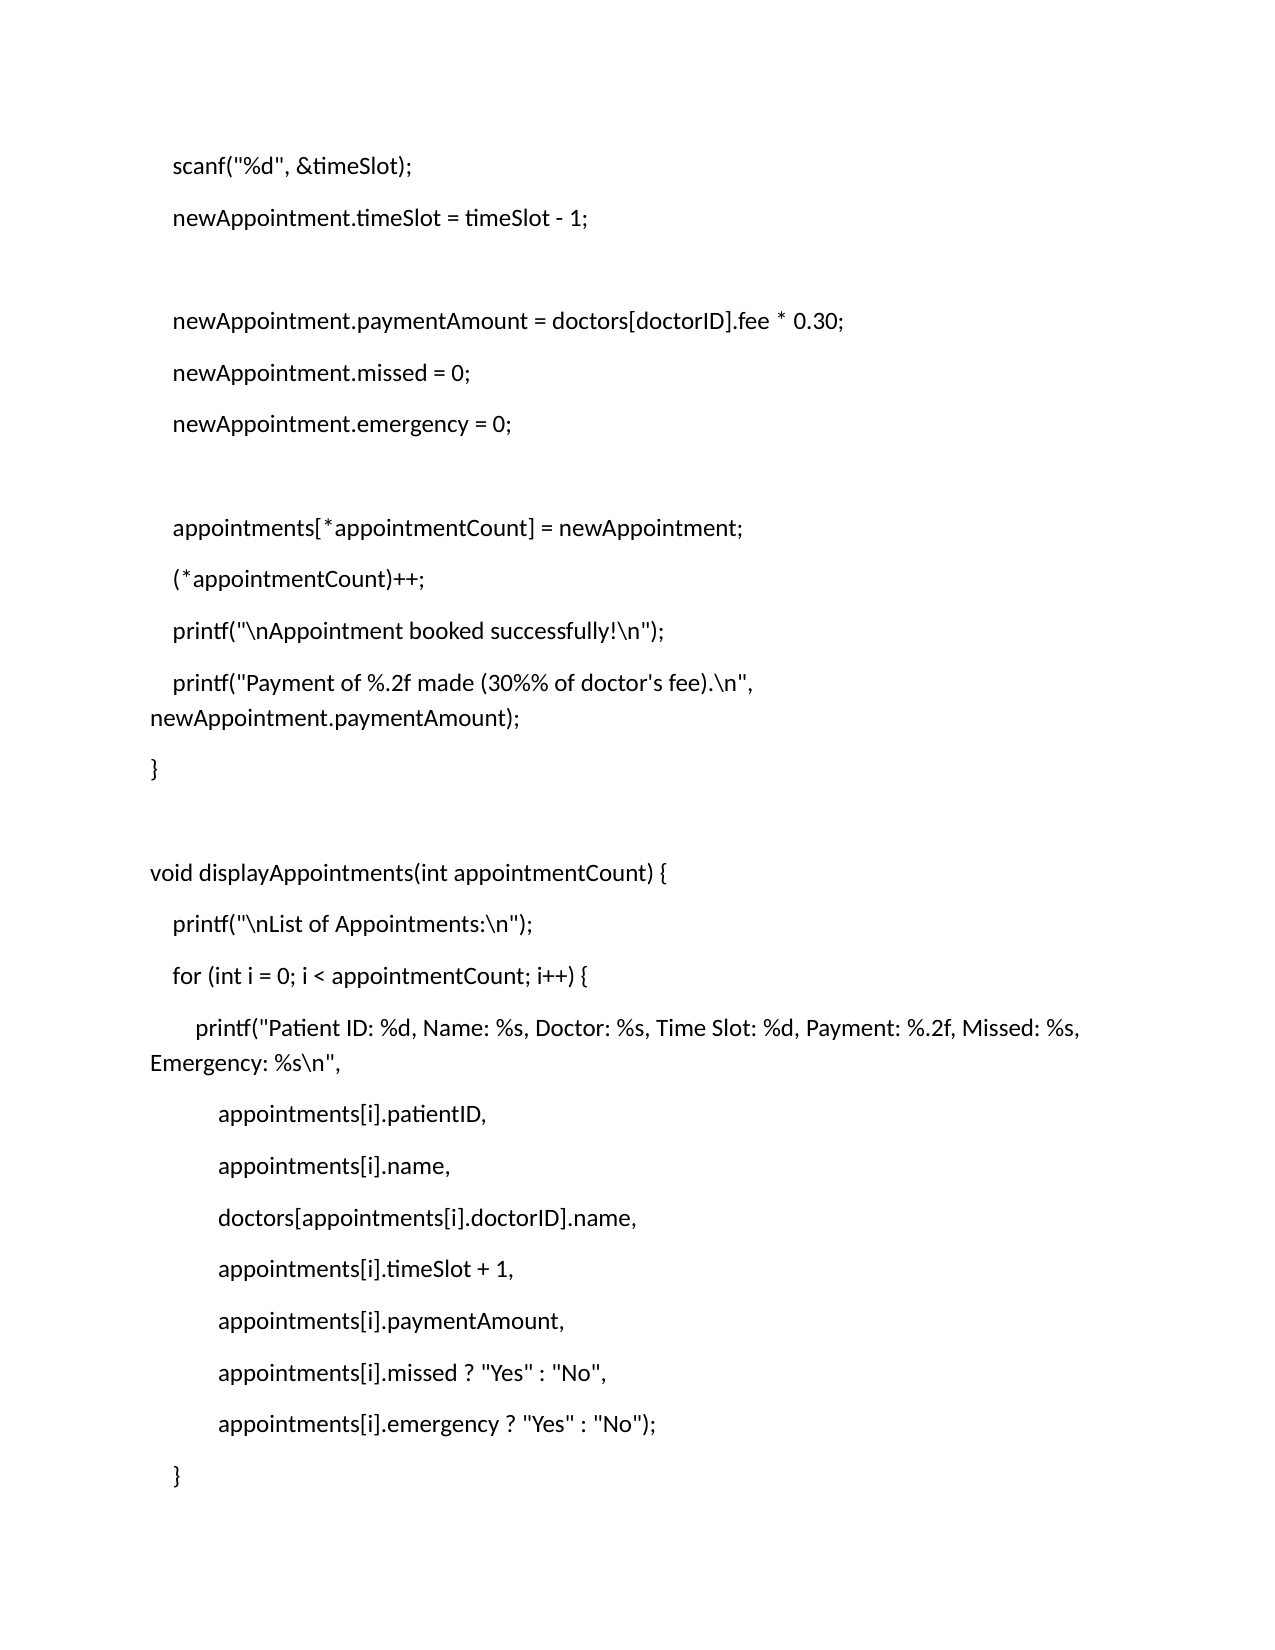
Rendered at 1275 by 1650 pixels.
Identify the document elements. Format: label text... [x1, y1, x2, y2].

text } [150, 1460, 1125, 1491]
text scanf("%d", &timeSlot); [150, 150, 1125, 181]
text printf("\nAppointment booked successfully!\n"); [150, 615, 1125, 646]
text doctors[appointments[i].doctorID].name, [150, 1202, 1125, 1232]
text newAppointment.paymentAmount = doctors[doctorID].fee * 0.30; [150, 305, 1125, 336]
text newAppointment.timeSlot = timeSlot - 1; [150, 202, 1125, 232]
text void displayAppointments(int appointmentCount) { [150, 857, 1125, 887]
text appointments[i].timeSlot + 1, [150, 1253, 1125, 1284]
text printf("\nList of Appointments:\n"); [150, 908, 1125, 939]
text newAppointment.missed = 0; [150, 357, 1125, 387]
text } [150, 753, 1125, 784]
text appointments[*appointmentCount] = newAppointment; [150, 512, 1125, 542]
text printf("Patient ID: %d, Name: %s, Doctor: %s, Time Slot: %d, Payment: %.2f, Missed: %s, Emergency: %s\n", [150, 1012, 1125, 1077]
text printf("Payment of %.2f made (30%% of doctor's fee).\n", newAppointment.paymentAmount); [150, 667, 1125, 732]
text appointments[i].emergency ? "Yes" : "No"); [150, 1408, 1125, 1439]
text appointments[i].missed ? "Yes" : "No", [150, 1357, 1125, 1387]
text (*appointmentCount)++; [150, 563, 1125, 594]
text appointments[i].patientID, [150, 1098, 1125, 1129]
text for (int i = 0; i < appointmentCount; i++) { [150, 960, 1125, 991]
text newAppointment.emergency = 0; [150, 408, 1125, 439]
text appointments[i].paymentAmount, [150, 1305, 1125, 1336]
text appointments[i].name, [150, 1150, 1125, 1181]
